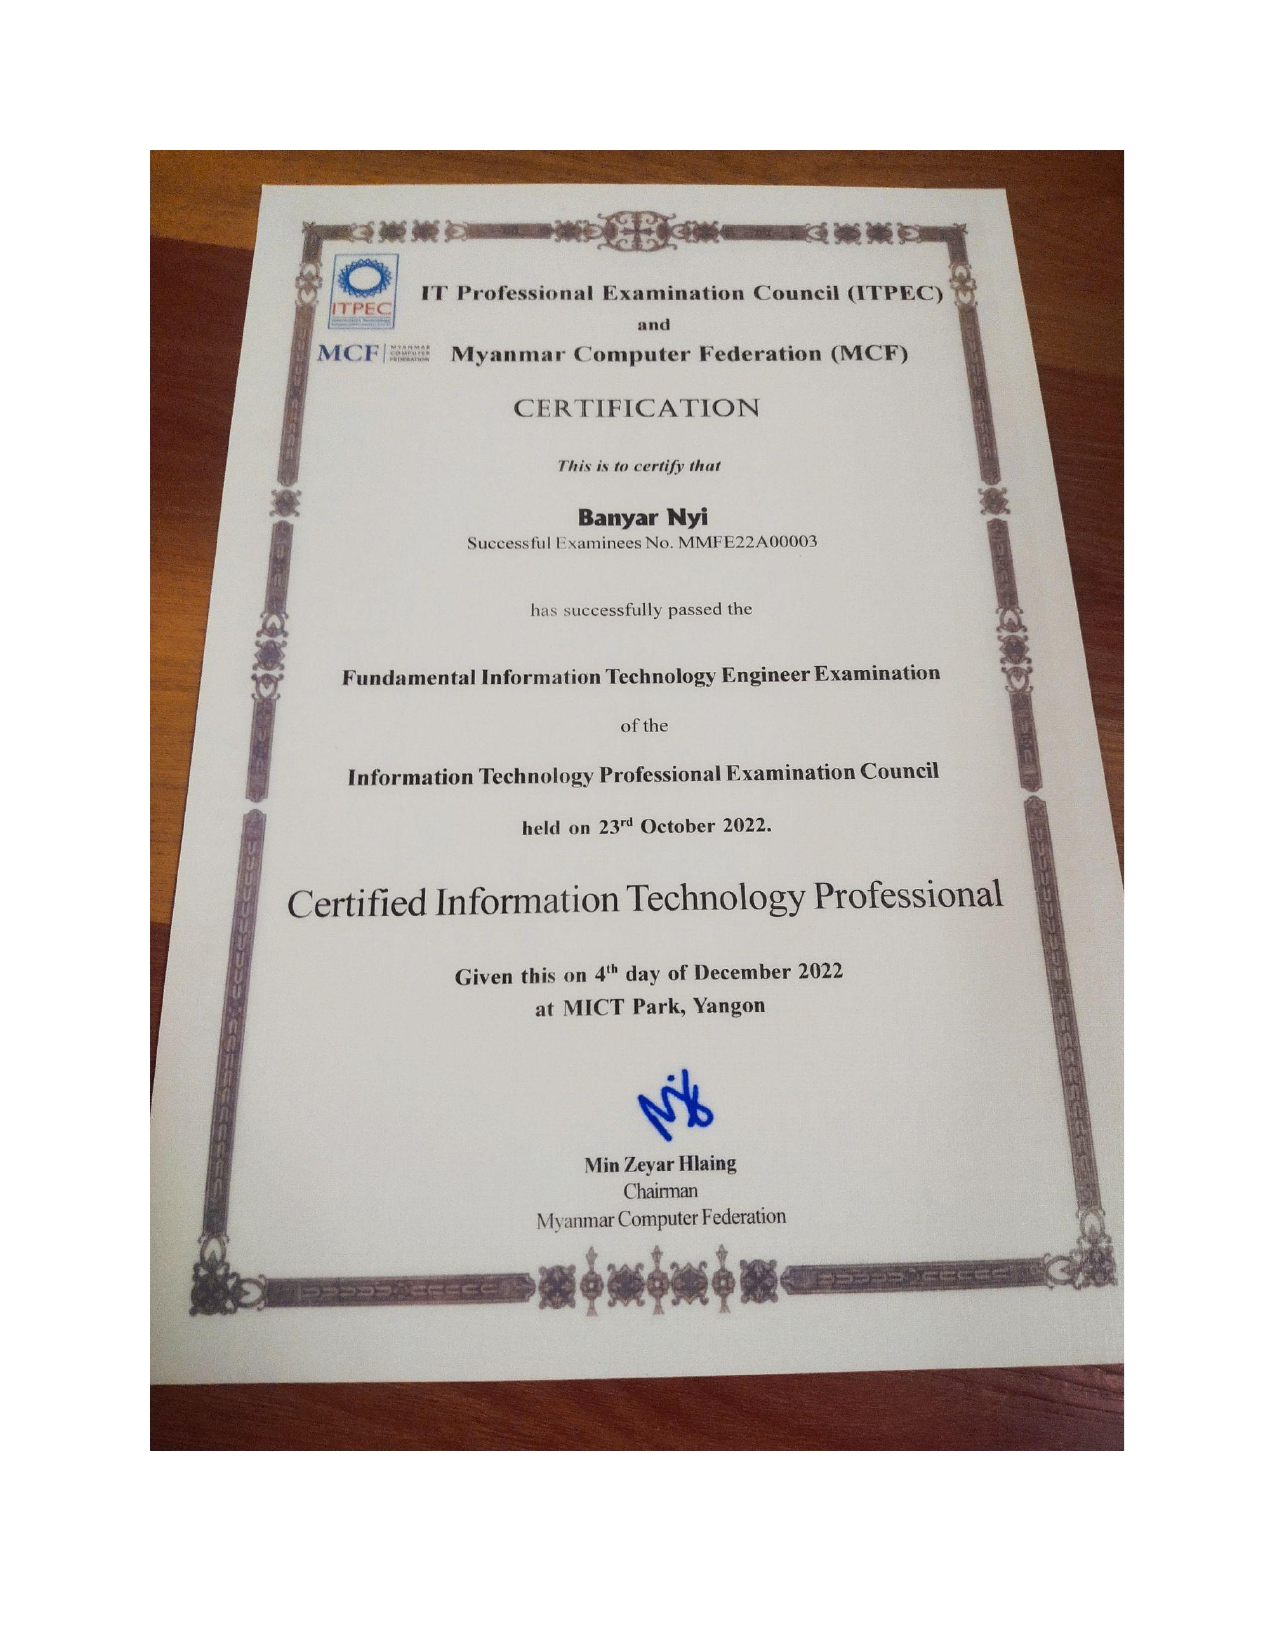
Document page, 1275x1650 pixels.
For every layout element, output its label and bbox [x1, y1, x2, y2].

picture [150, 150, 1125, 1451]
